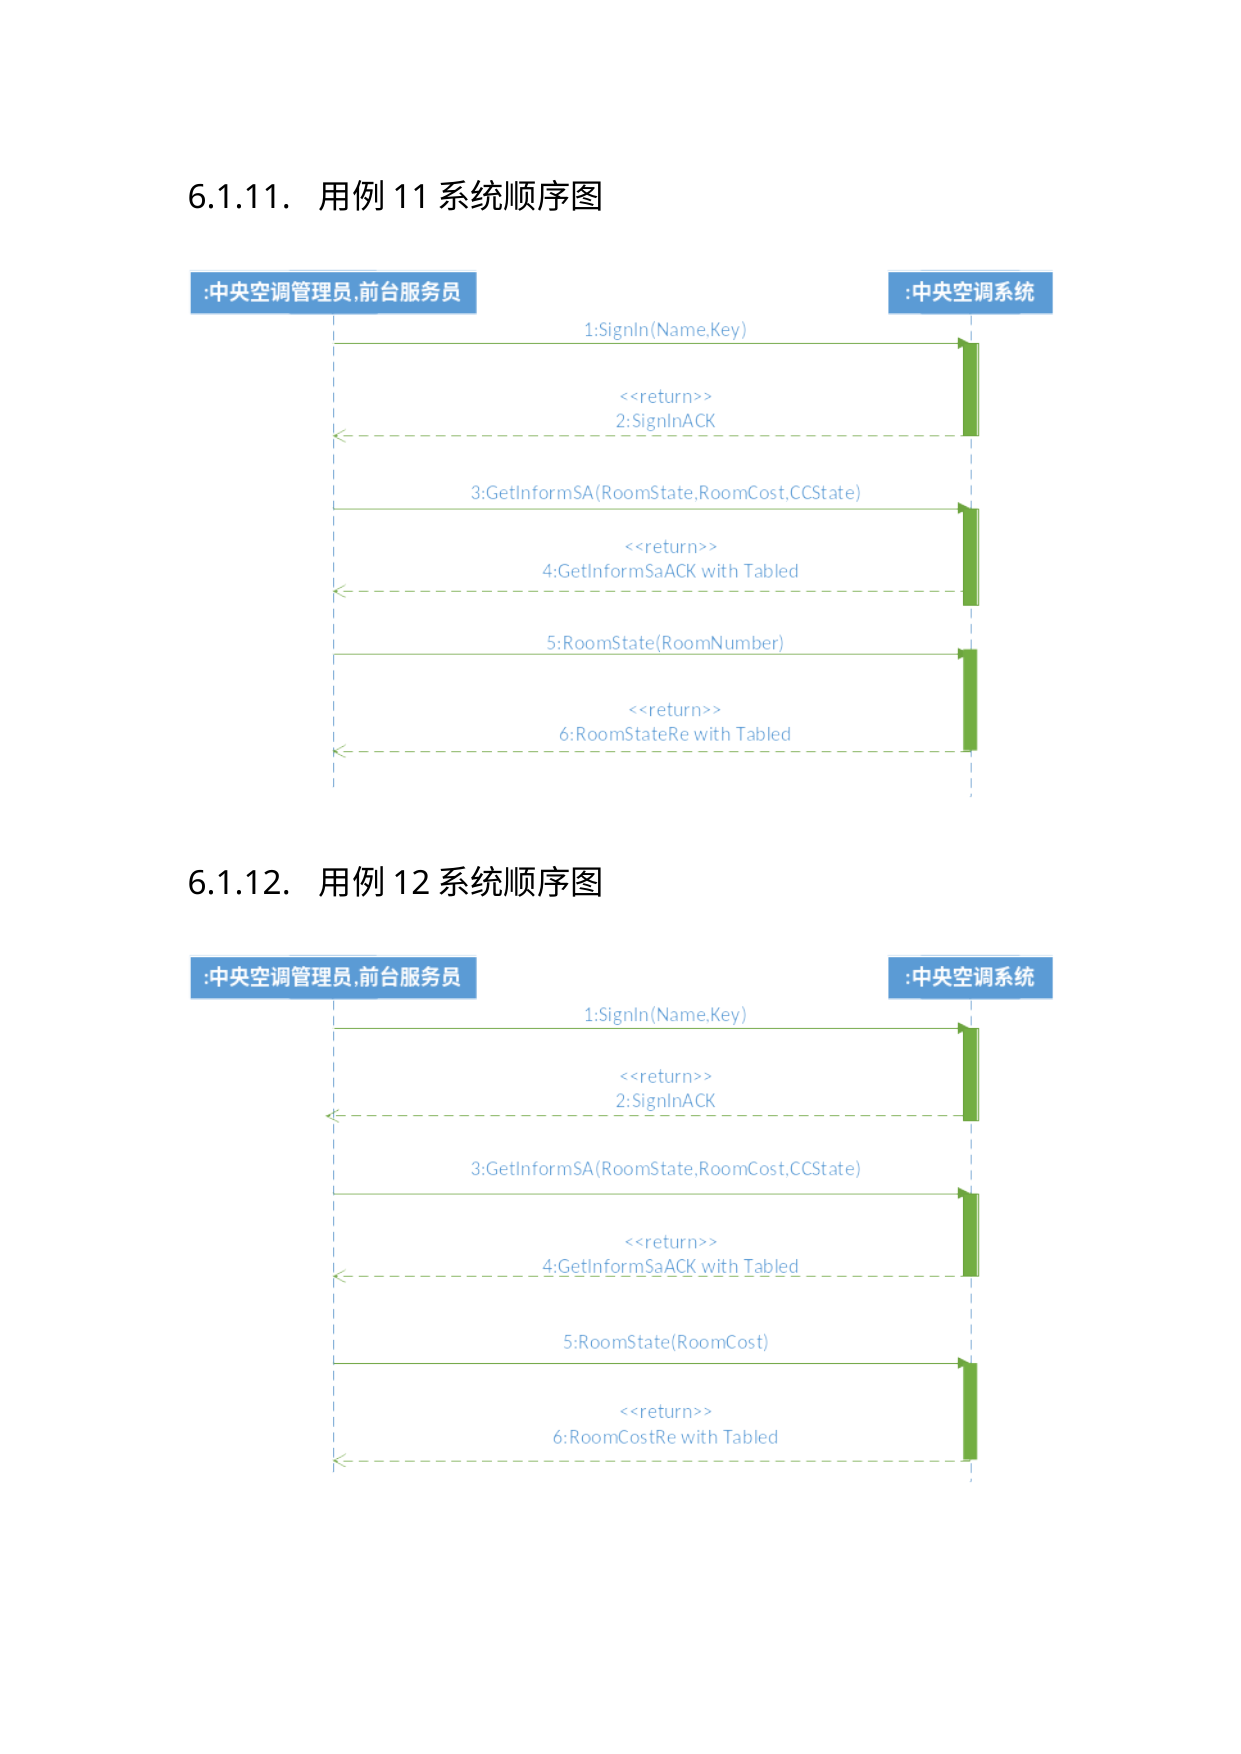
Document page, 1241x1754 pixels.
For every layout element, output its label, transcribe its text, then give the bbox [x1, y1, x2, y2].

subtitle 用例12系统顺序图 [187, 847, 1053, 912]
subtitle 用例11系统顺序图 [187, 162, 1053, 227]
